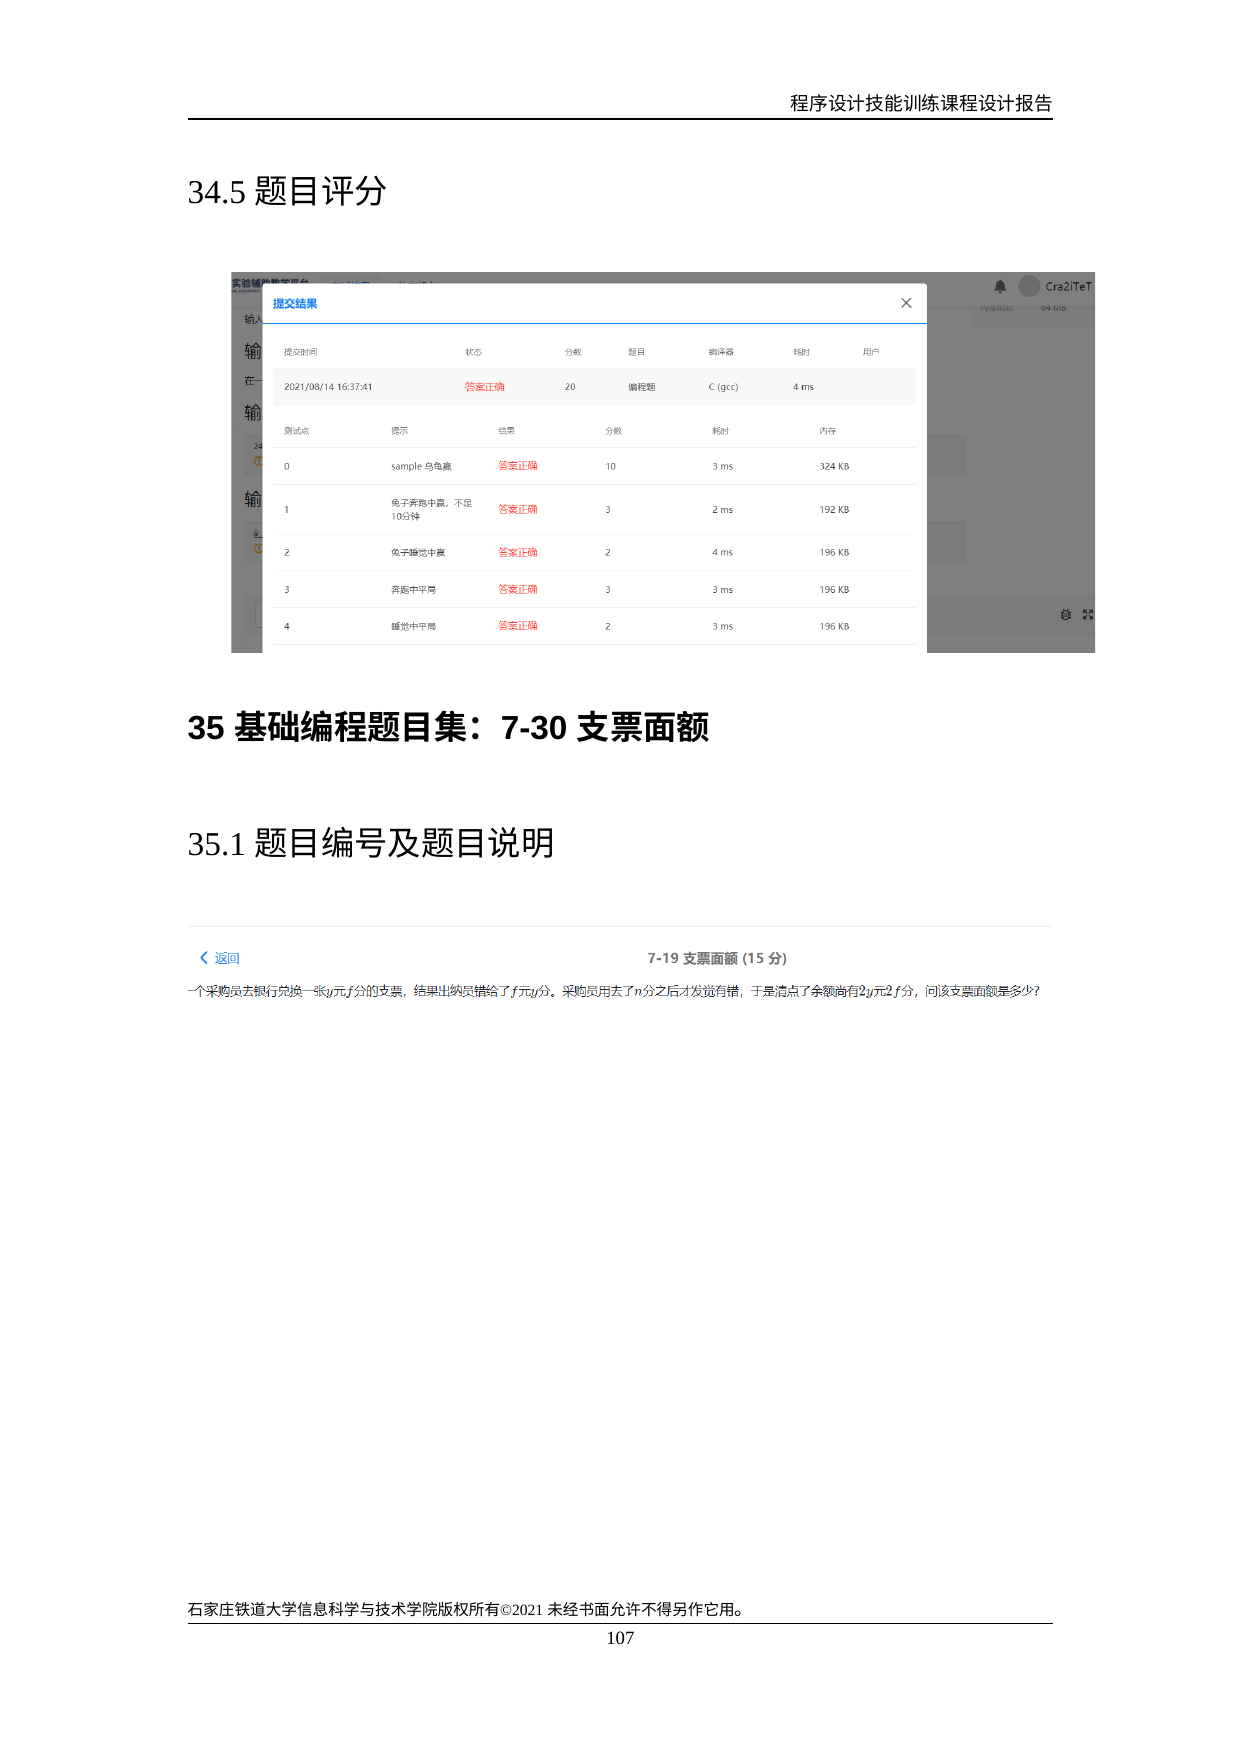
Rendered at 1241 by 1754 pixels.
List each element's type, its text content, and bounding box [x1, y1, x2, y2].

subtitle 34.5 题目评分 [187, 157, 1053, 222]
picture [231, 272, 1096, 653]
subtitle 35.1 题目编号及题目说明 [187, 809, 1053, 874]
picture [187, 925, 1053, 1013]
subtitle 35 基础编程题目集：7-30 支票面额 [187, 692, 1053, 757]
